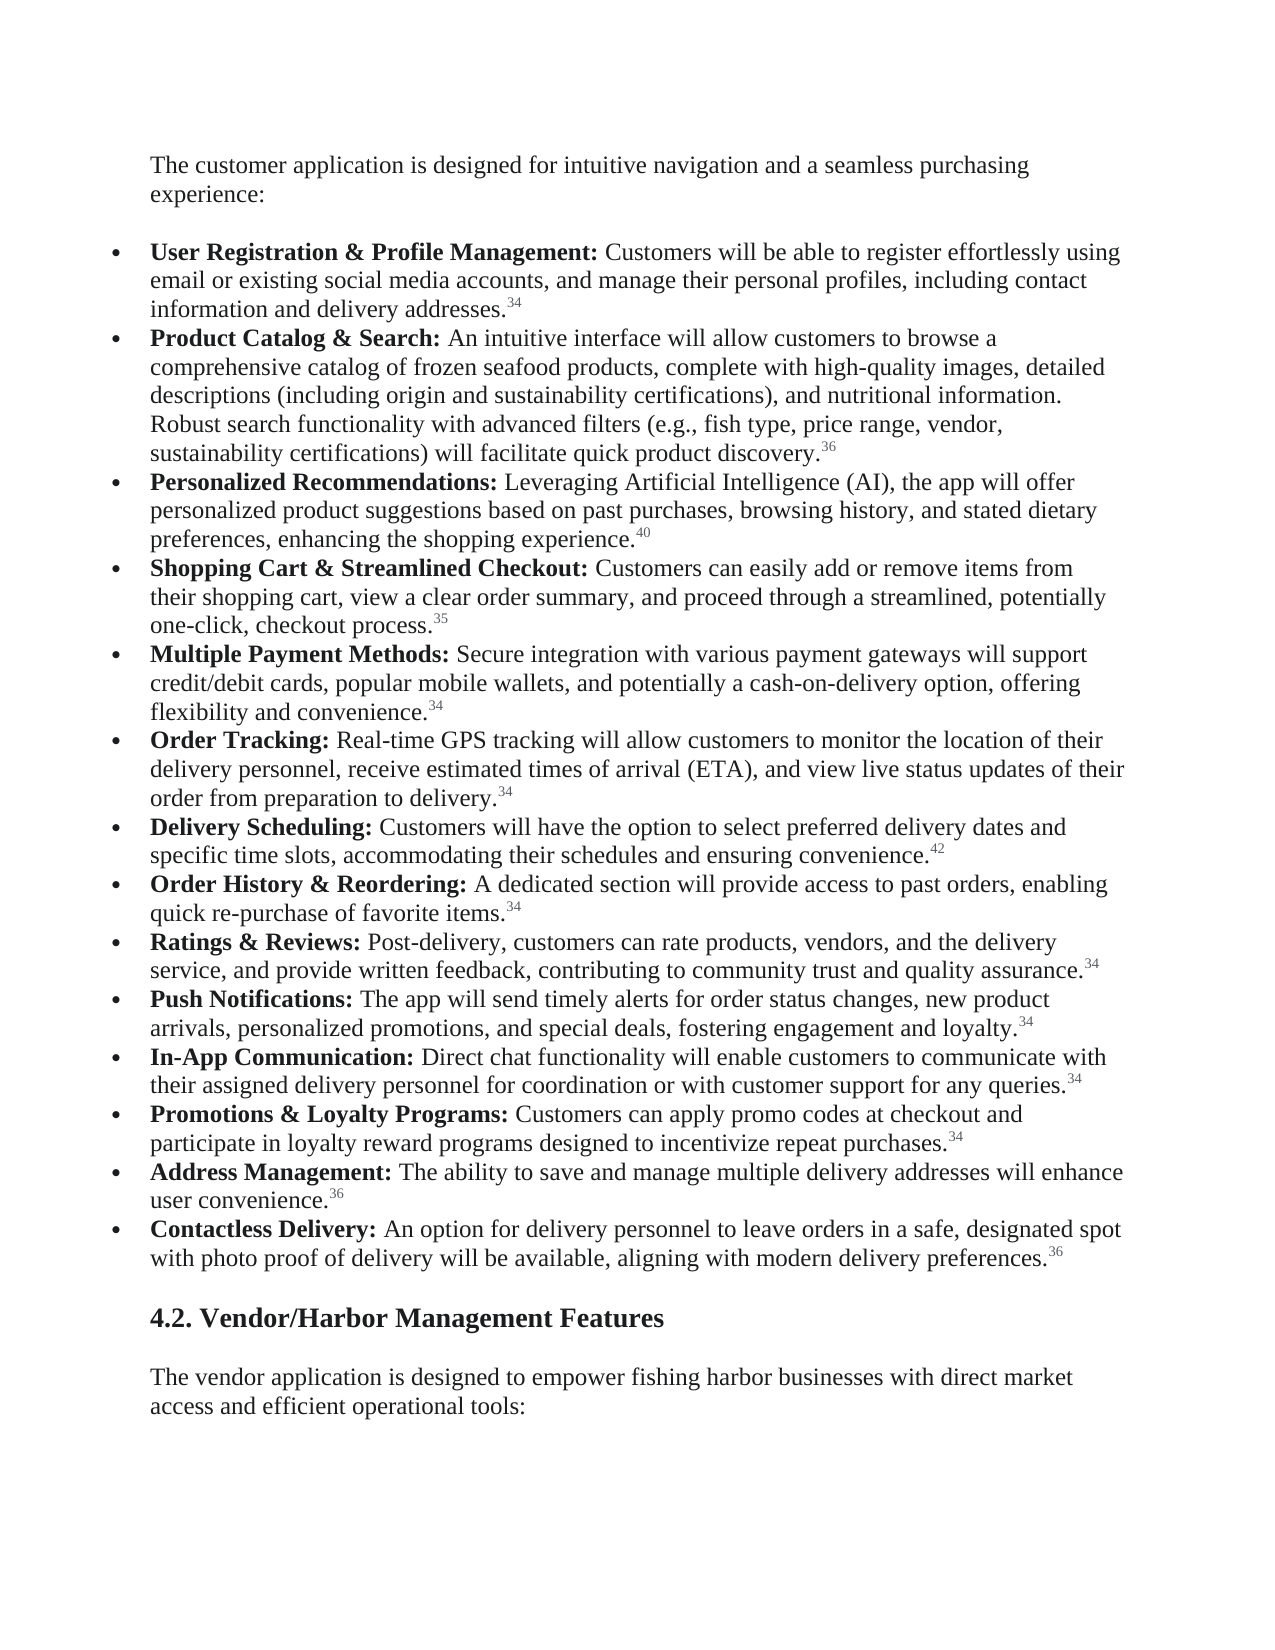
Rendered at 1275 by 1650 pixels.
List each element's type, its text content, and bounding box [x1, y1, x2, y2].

list Contactless Delivery: An option for delivery personnel to leave orders in a safe, designated spot with photo proof of delivery will be available, aligning with modern delivery preferences.36 [112, 1214, 1125, 1272]
text The vendor application is designed to empower fishing harbor businesses with direct market access and efficient operational tools: [150, 1362, 1125, 1420]
list Order Tracking: Real-time GPS tracking will allow customers to monitor the location of their delivery personnel, receive estimated times of arrival (ETA), and view live status updates of their order from preparation to delivery.34 [112, 725, 1125, 812]
list In-App Communication: Direct chat functionality will enable customers to communicate with their assigned delivery personnel for coordination or with customer support for any queries.34 [112, 1042, 1125, 1099]
list Product Catalog & Search: An intuitive interface will allow customers to browse a comprehensive catalog of frozen seafood products, complete with high-quality images, detailed descriptions (including origin and sustainability certifications), and nutritional information. Robust search functionality with advanced filters (e.g., fish type, price range, vendor, sustainability certifications) will facilitate quick product discovery.36 [112, 323, 1125, 467]
list Order History & Reordering: A dedicated section will provide access to past orders, enabling quick re-purchase of favorite items.34 [112, 869, 1125, 927]
list Ratings & Reviews: Post-delivery, customers can rate products, vendors, and the delivery service, and provide written feedback, contributing to community trust and quality assurance.34 [112, 927, 1125, 984]
list Promotions & Loyalty Programs: Customers can apply promo codes at checkout and participate in loyalty reward programs designed to incentivize repeat purchases.34 [112, 1099, 1125, 1157]
list Delivery Scheduling: Customers will have the option to select preferred delivery dates and specific time slots, accommodating their schedules and ensuring convenience.42 [112, 812, 1125, 869]
list Address Management: The ability to save and manage multiple delivery addresses will enhance user convenience.36 [112, 1157, 1125, 1214]
text 4.2. Vendor/Harbor Management Features [150, 1301, 1125, 1333]
list Personalized Recommendations: Leveraging Artificial Intelligence (AI), the app will offer personalized product suggestions based on past purchases, browsing history, and stated dietary preferences, enhancing the shopping experience.40 [112, 467, 1125, 553]
list Push Notifications: The app will send timely alerts for order status changes, new product arrivals, personalized promotions, and special deals, fostering engagement and loyalty.34 [112, 984, 1125, 1042]
text The customer application is designed for intuitive navigation and a seamless purchasing experience: [150, 150, 1125, 207]
list User Registration & Profile Management: Customers will be able to register effortlessly using email or existing social media accounts, and manage their personal profiles, including contact information and delivery addresses.34 [112, 237, 1125, 323]
list Shopping Cart & Streamlined Checkout: Customers can easily add or remove items from their shopping cart, view a clear order summary, and proceed through a streamlined, potentially one-click, checkout process.35 [112, 553, 1125, 639]
list Multiple Payment Methods: Secure integration with various payment gateways will support credit/debit cards, popular mobile wallets, and potentially a cash-on-delivery option, offering flexibility and convenience.34 [112, 639, 1125, 725]
